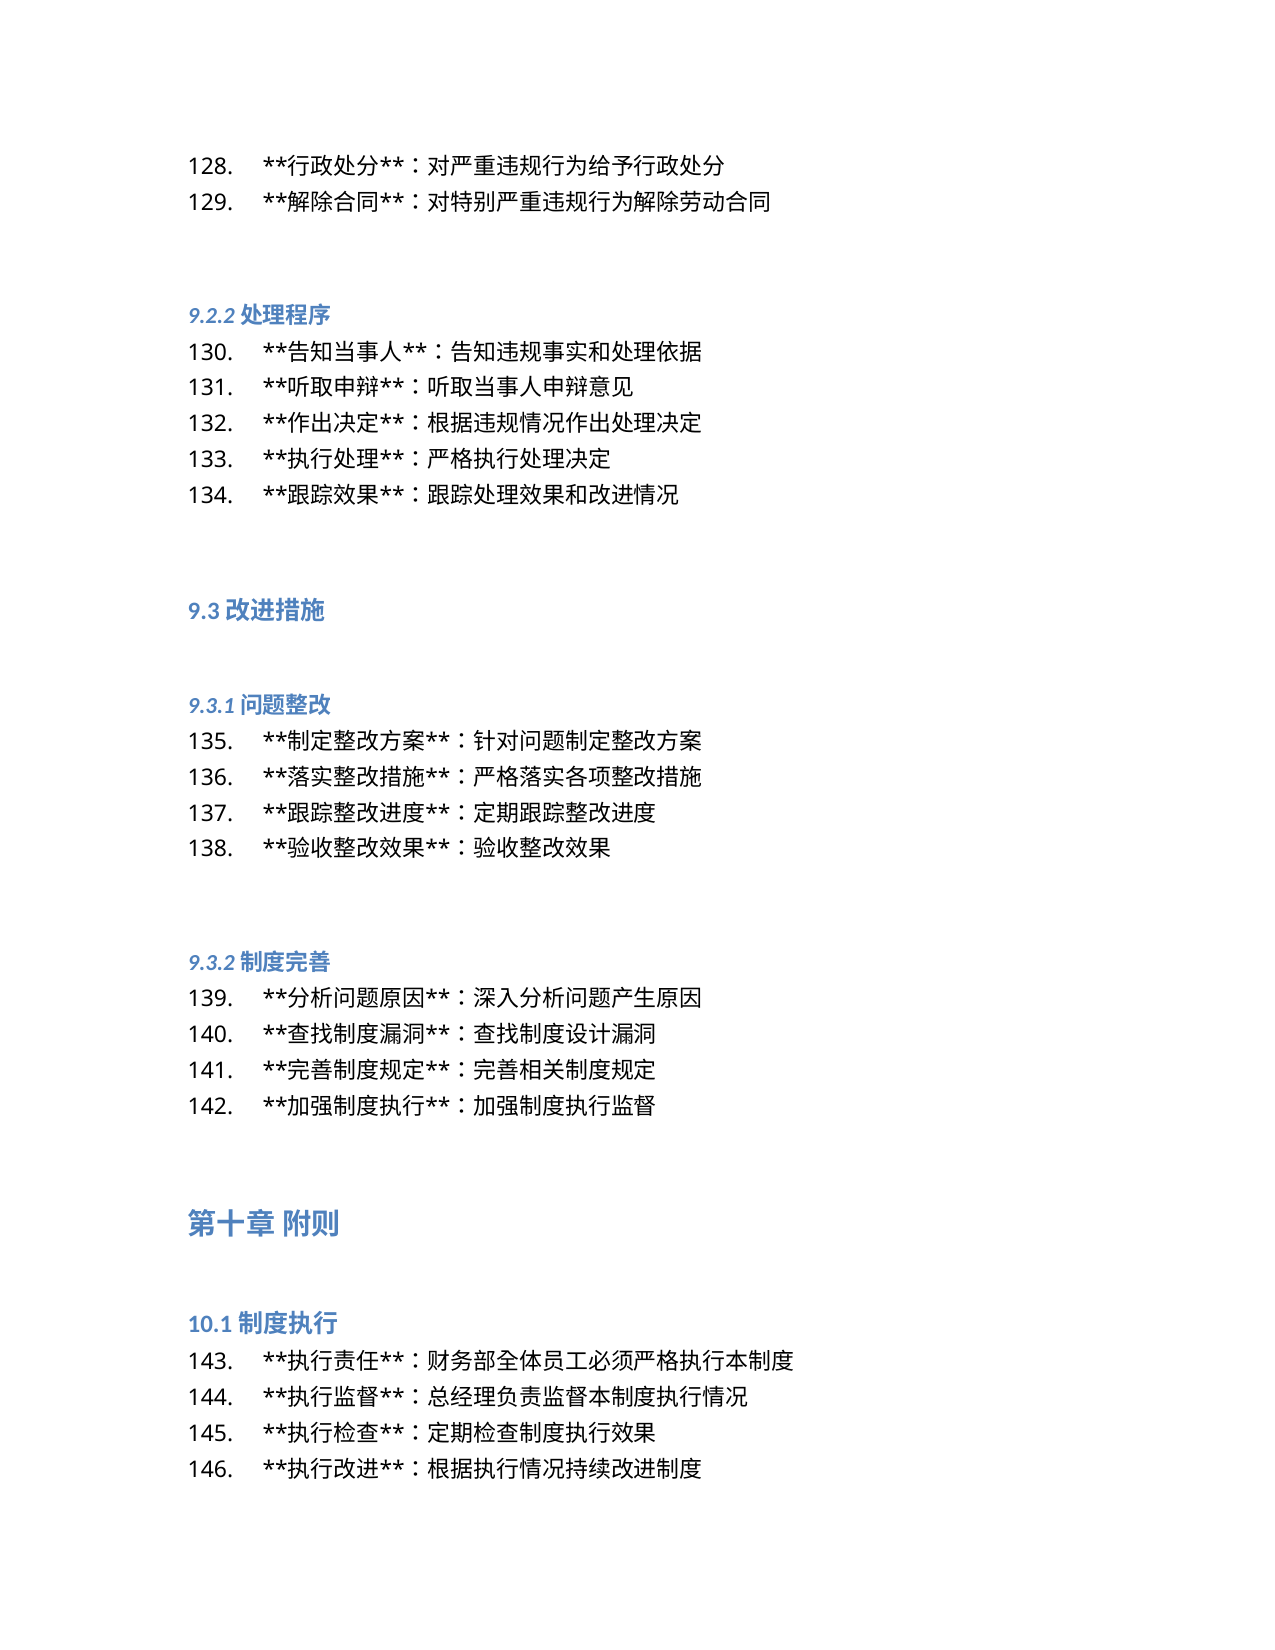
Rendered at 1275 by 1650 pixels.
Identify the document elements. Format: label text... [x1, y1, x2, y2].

list **执行处理**：严格执行处理决定 [187, 443, 1087, 474]
list **执行责任**：财务部全体员工必须严格执行本制度 [187, 1345, 1087, 1376]
list **查找制度漏洞**：查找制度设计漏洞 [187, 1018, 1087, 1049]
list **作出决定**：根据违规情况作出处理决定 [187, 407, 1087, 438]
subtitle 9.2.2 处理程序 [187, 299, 1087, 331]
subtitle 9.3 改进措施 [187, 593, 1087, 627]
subtitle 9.3.2 制度完善 [187, 946, 1087, 977]
list **执行检查**：定期检查制度执行效果 [187, 1417, 1087, 1448]
list **听取申辩**：听取当事人申辩意见 [187, 371, 1087, 403]
list **告知当事人**：告知违规事实和处理依据 [187, 335, 1087, 367]
list **制定整改方案**：针对问题制定整改方案 [187, 724, 1087, 756]
list **跟踪整改进度**：定期跟踪整改进度 [187, 796, 1087, 828]
list **完善制度规定**：完善相关制度规定 [187, 1054, 1087, 1085]
subtitle 9.3.1 问题整改 [187, 689, 1087, 720]
list **行政处分**：对严重违规行为给予行政处分 [187, 150, 1087, 181]
list **落实整改措施**：严格落实各项整改措施 [187, 761, 1087, 792]
list **执行监督**：总经理负责监督本制度执行情况 [187, 1381, 1087, 1412]
list **验收整改效果**：验收整改效果 [187, 832, 1087, 864]
list **执行改进**：根据执行情况持续改进制度 [187, 1453, 1087, 1484]
list **跟踪效果**：跟踪处理效果和改进情况 [187, 479, 1087, 510]
subtitle 第十章 附则 [187, 1203, 1087, 1243]
list **分析问题原因**：深入分析问题产生原因 [187, 982, 1087, 1013]
subtitle 10.1 制度执行 [187, 1306, 1087, 1340]
list **加强制度执行**：加强制度执行监督 [187, 1090, 1087, 1121]
list **解除合同**：对特别严重违规行为解除劳动合同 [187, 186, 1087, 217]
